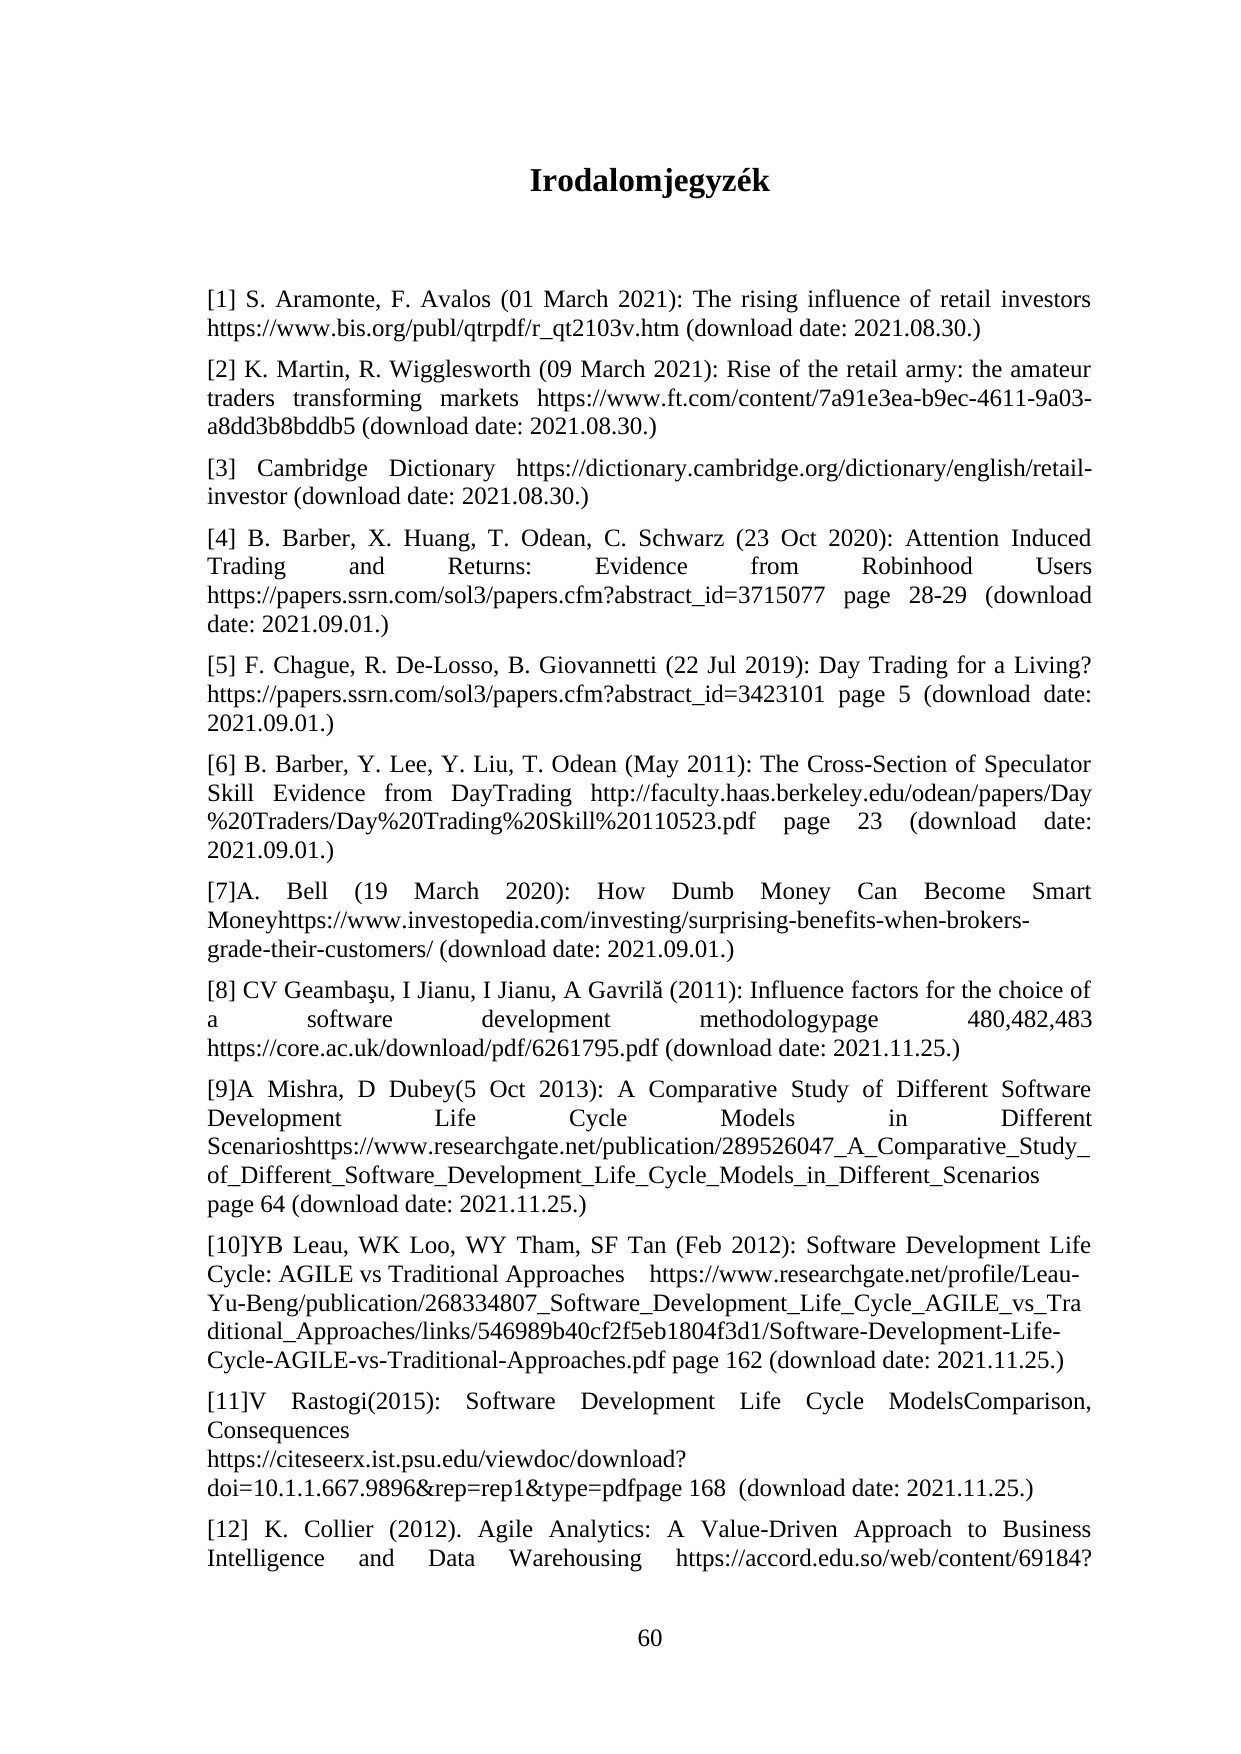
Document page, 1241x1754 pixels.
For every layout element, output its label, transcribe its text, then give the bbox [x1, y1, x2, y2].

text [5] F. Chague, R. De-Losso, B. Giovannetti (22 Jul 2019): Day Trading for a Living? https://papers.ssrn.com/sol3/papers.cfm?abstract_id=3423101 page 5 (download date: 2021.09.01.) [207, 650, 1092, 736]
text [4] B. Barber, X. Huang, T. Odean, C. Schwarz (23 Oct 2020): Attention Induced Trading and Returns: Evidence from Robinhood Users https://papers.ssrn.com/sol3/papers.cfm?abstract_id=3715077 page 28-29 (download date: 2021.09.01.) [207, 523, 1092, 638]
text [2] K. Martin, R. Wigglesworth (09 March 2021): Rise of the retail army: the amateur traders transforming markets https://www.ft.com/content/7a91e3ea-b9ec-4611-9a03-a8dd3b8bddb5 (download date: 2021.08.30.) [207, 354, 1092, 440]
text [8] CV Geambaşu, I Jianu, I Jianu, A Gavrilă (2011): Influence factors for the choice of a software development methodologypage 480,482,483 https://core.ac.uk/download/pdf/6261795.pdf (download date: 2021.11.25.) [207, 975, 1092, 1061]
subtitle Irodalomjegyzék [207, 160, 1092, 198]
text [3] Cambridge Dictionary https://dictionary.cambridge.org/dictionary/english/retail-investor (download date: 2021.08.30.) [207, 453, 1092, 510]
text [1] S. Aramonte, F. Avalos (01 March 2021): The rising influence of retail investors https://www.bis.org/publ/qtrpdf/r_qt2103v.htm (download date: 2021.08.30.) [207, 284, 1092, 341]
text [9]A Mishra, D Dubey(5 Oct 2013): A Comparative Study of Different Software Development Life Cycle Models in Different Scenarioshttps://www.researchgate.net/publication/289526047_A_Comparative_Study_of_Different_Software_Development_Life_Cycle_Models_in_Different_Scenarios page 64 (download date: 2021.11.25.) [207, 1074, 1092, 1218]
text [7]A. Bell (19 March 2020): How Dumb Money Can Become Smart Moneyhttps://www.investopedia.com/investing/surprising-benefits-when-brokers-grade-their-customers/ (download date: 2021.09.01.) [207, 876, 1092, 963]
text [10]YB Leau, WK Loo, WY Tham, SF Tan (Feb 2012): Software Development Life Cycle: AGILE vs Traditional Approaches https://www.researchgate.net/profile/Leau-Yu-Beng/publication/268334807_Software_Development_Life_Cycle_AGILE_vs_Traditional_Approaches/links/546989b40cf2f5eb1804f3d1/Software-Development-Life-Cycle-AGILE-vs-Traditional-Approaches.pdf page 162 (download date: 2021.11.25.) [207, 1230, 1092, 1374]
text [11]V Rastogi(2015): Software Development Life Cycle ModelsComparison, Consequences https://citeseerx.ist.psu.edu/viewdoc/download?doi=10.1.1.667.9896&rep=rep1&type=pdfpage 168 (download date: 2021.11.25.) [207, 1386, 1092, 1501]
text [6] B. Barber, Y. Lee, Y. Liu, T. Odean (May 2011): The Cross-Section of Speculator Skill Evidence from DayTrading http://faculty.haas.berkeley.edu/odean/papers/Day%20Traders/Day%20Trading%20Skill%20110523.pdf page 23 (download date: 2021.09.01.) [207, 749, 1092, 864]
